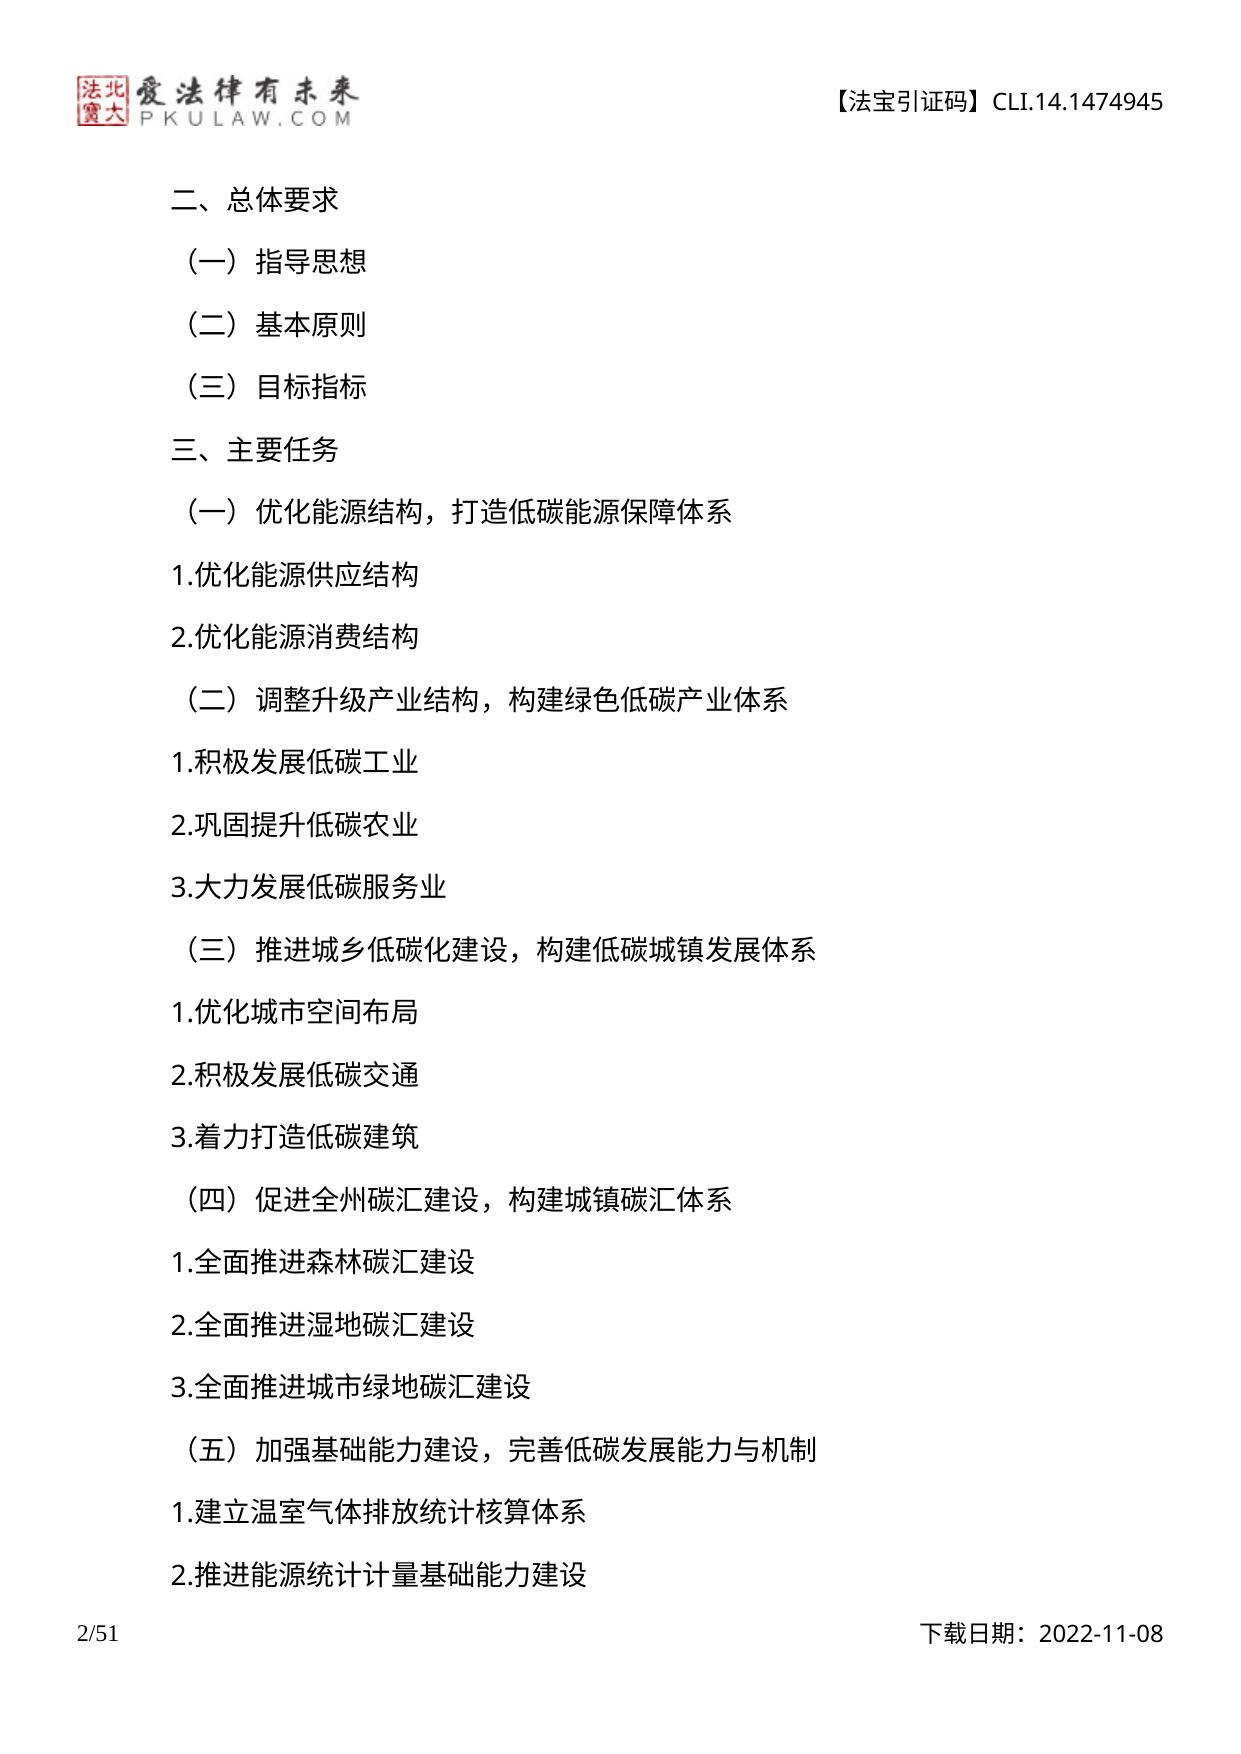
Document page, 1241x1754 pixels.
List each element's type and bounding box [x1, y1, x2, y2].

picture [76, 75, 361, 126]
text [114, 156, 1126, 1593]
